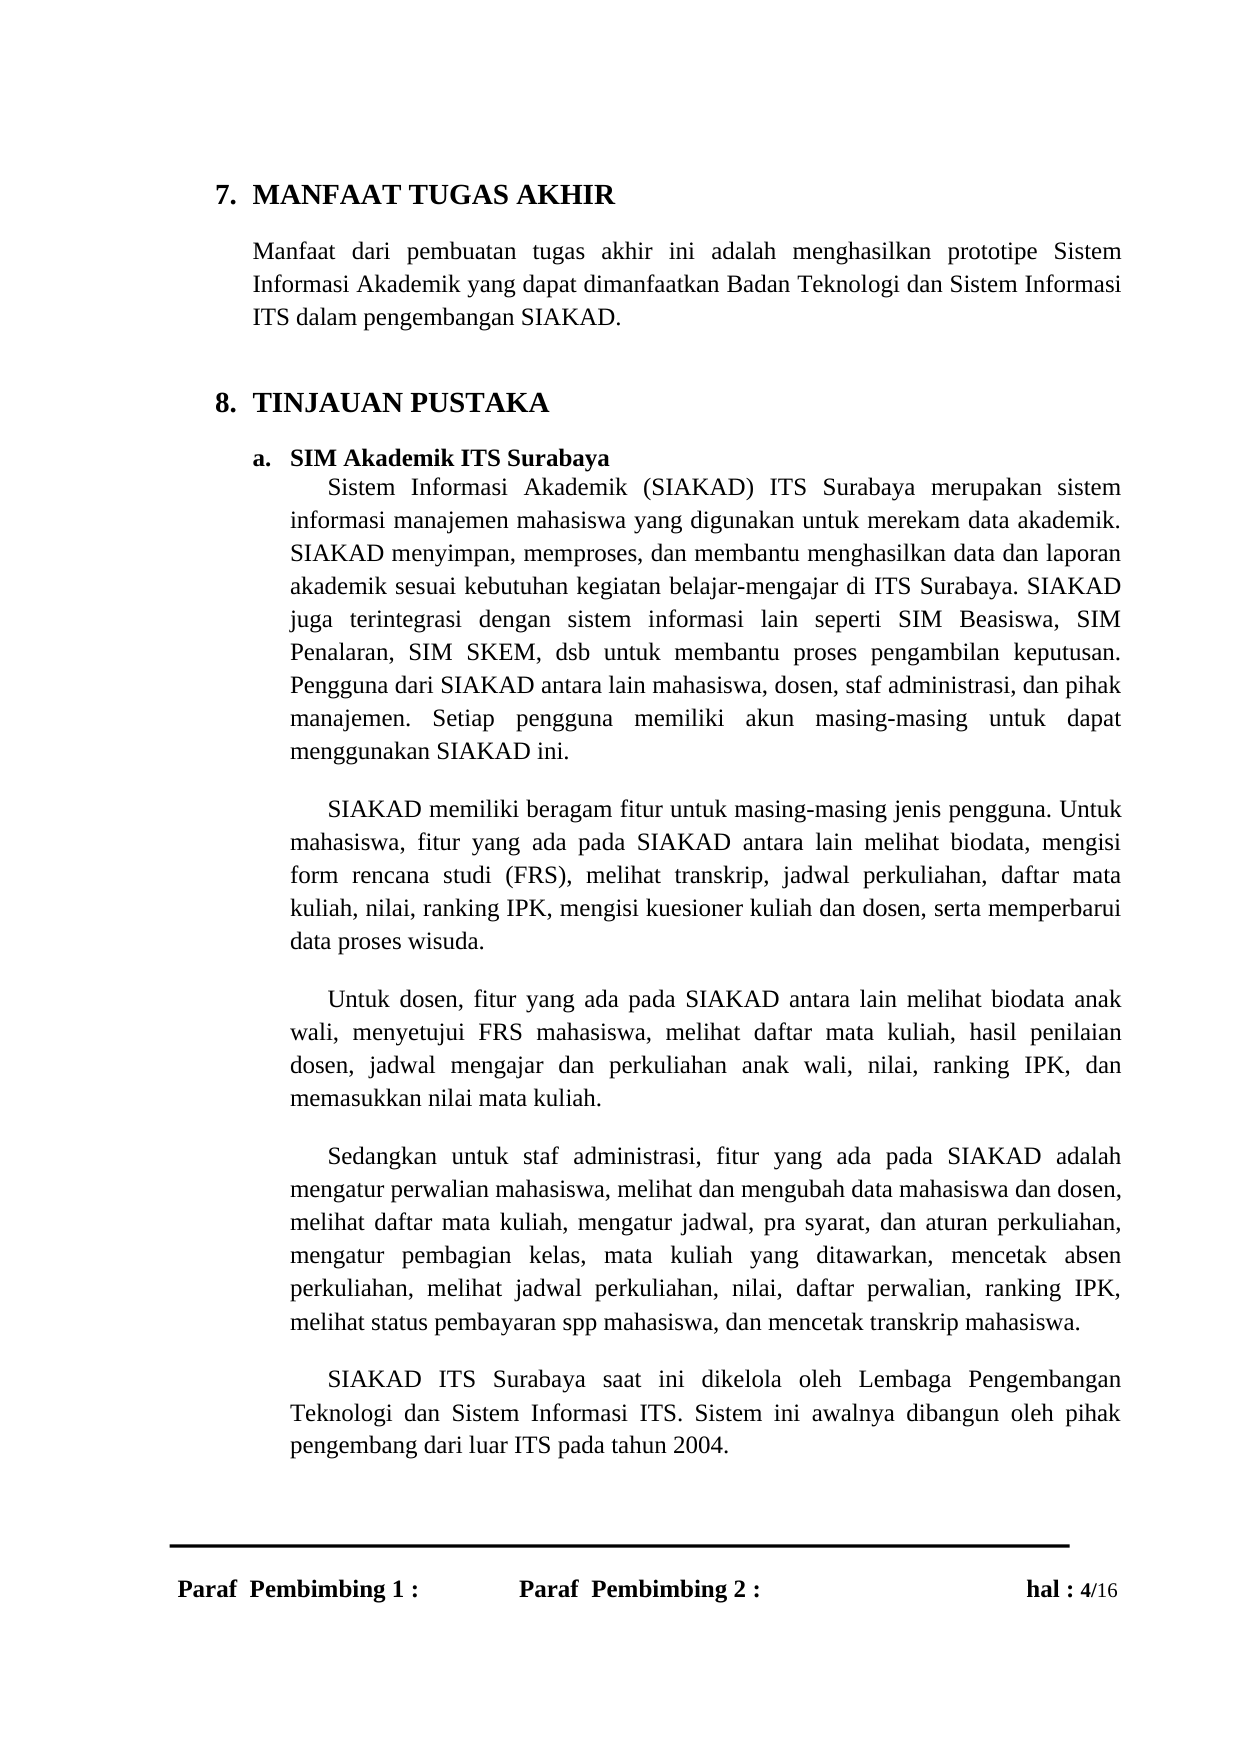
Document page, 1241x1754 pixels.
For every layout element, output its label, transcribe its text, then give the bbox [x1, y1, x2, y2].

text Manfaat dari pembuatan tugas akhir ini adalah menghasilkan prototipe Sistem Informasi Akademik yang dapat dimanfaatkan Badan Teknologi dan Sistem Informasi ITS dalam pengembangan SIAKAD. [252, 236, 1122, 331]
subtitle TINJAUAN PUSTAKA [215, 385, 1122, 418]
text SIAKAD ITS Surabaya saat ini dikelola oleh Lembaga Pengembangan Teknologi dan Sistem Informasi ITS. Sistem ini awalnya dibangun oleh pihak pengembang dari luar ITS pada tahun 2004. [290, 1364, 1122, 1459]
text Sistem Informasi Akademik (SIAKAD) ITS Surabaya merupakan sistem informasi manajemen mahasiswa yang digunakan untuk merekam data akademik. SIAKAD menyimpan, memproses, dan membantu menghasilkan data dan laporan akademik sesuai kebutuhan kegiatan belajar-mengajar di ITS Surabaya. SIAKAD juga terintegrasi dengan sistem informasi lain seperti SIM Beasiswa, SIM Penalaran, SIM SKEM, dsb untuk membantu proses pengambilan keputusan. Pengguna dari SIAKAD antara lain mahasiswa, dosen, staf administrasi, dan pihak manajemen. Setiap pengguna memiliki akun masing-masing untuk dapat menggunakan SIAKAD ini. [290, 472, 1122, 765]
subtitle MANFAAT TUGAS AKHIR [215, 177, 1122, 211]
text SIAKAD memiliki beragam fitur untuk masing-masing jenis pengguna. Untuk mahasiswa, fitur yang ada pada SIAKAD antara lain melihat biodata, mengisi form rencana studi (FRS), melihat transkrip, jadwal perkuliahan, daftar mata kuliah, nilai, ranking IPK, mengisi kuesioner kuliah dan dosen, serta memperbarui data proses wisuda. [290, 794, 1122, 955]
subtitle SIM Akademik ITS Surabaya [252, 443, 1122, 472]
text Untuk dosen, fitur yang ada pada SIAKAD antara lain melihat biodata anak wali, menyetujui FRS mahasiswa, melihat daftar mata kuliah, hasil penilaian dosen, jadwal mengajar dan perkuliahan anak wali, nilai, ranking IPK, dan memasukkan nilai mata kuliah. [290, 984, 1122, 1112]
text Sedangkan untuk staf administrasi, fitur yang ada pada SIAKAD adalah mengatur perwalian mahasiswa, melihat dan mengubah data mahasiswa dan dosen, melihat daftar mata kuliah, mengatur jadwal, pra syarat, dan aturan perkuliahan, mengatur pembagian kelas, mata kuliah yang ditawarkan, mencetak absen perkuliahan, melihat jadwal perkuliahan, nilai, daftar perwalian, ranking IPK, melihat status pembayaran spp mahasiswa, dan mencetak transkrip mahasiswa. [290, 1141, 1122, 1335]
